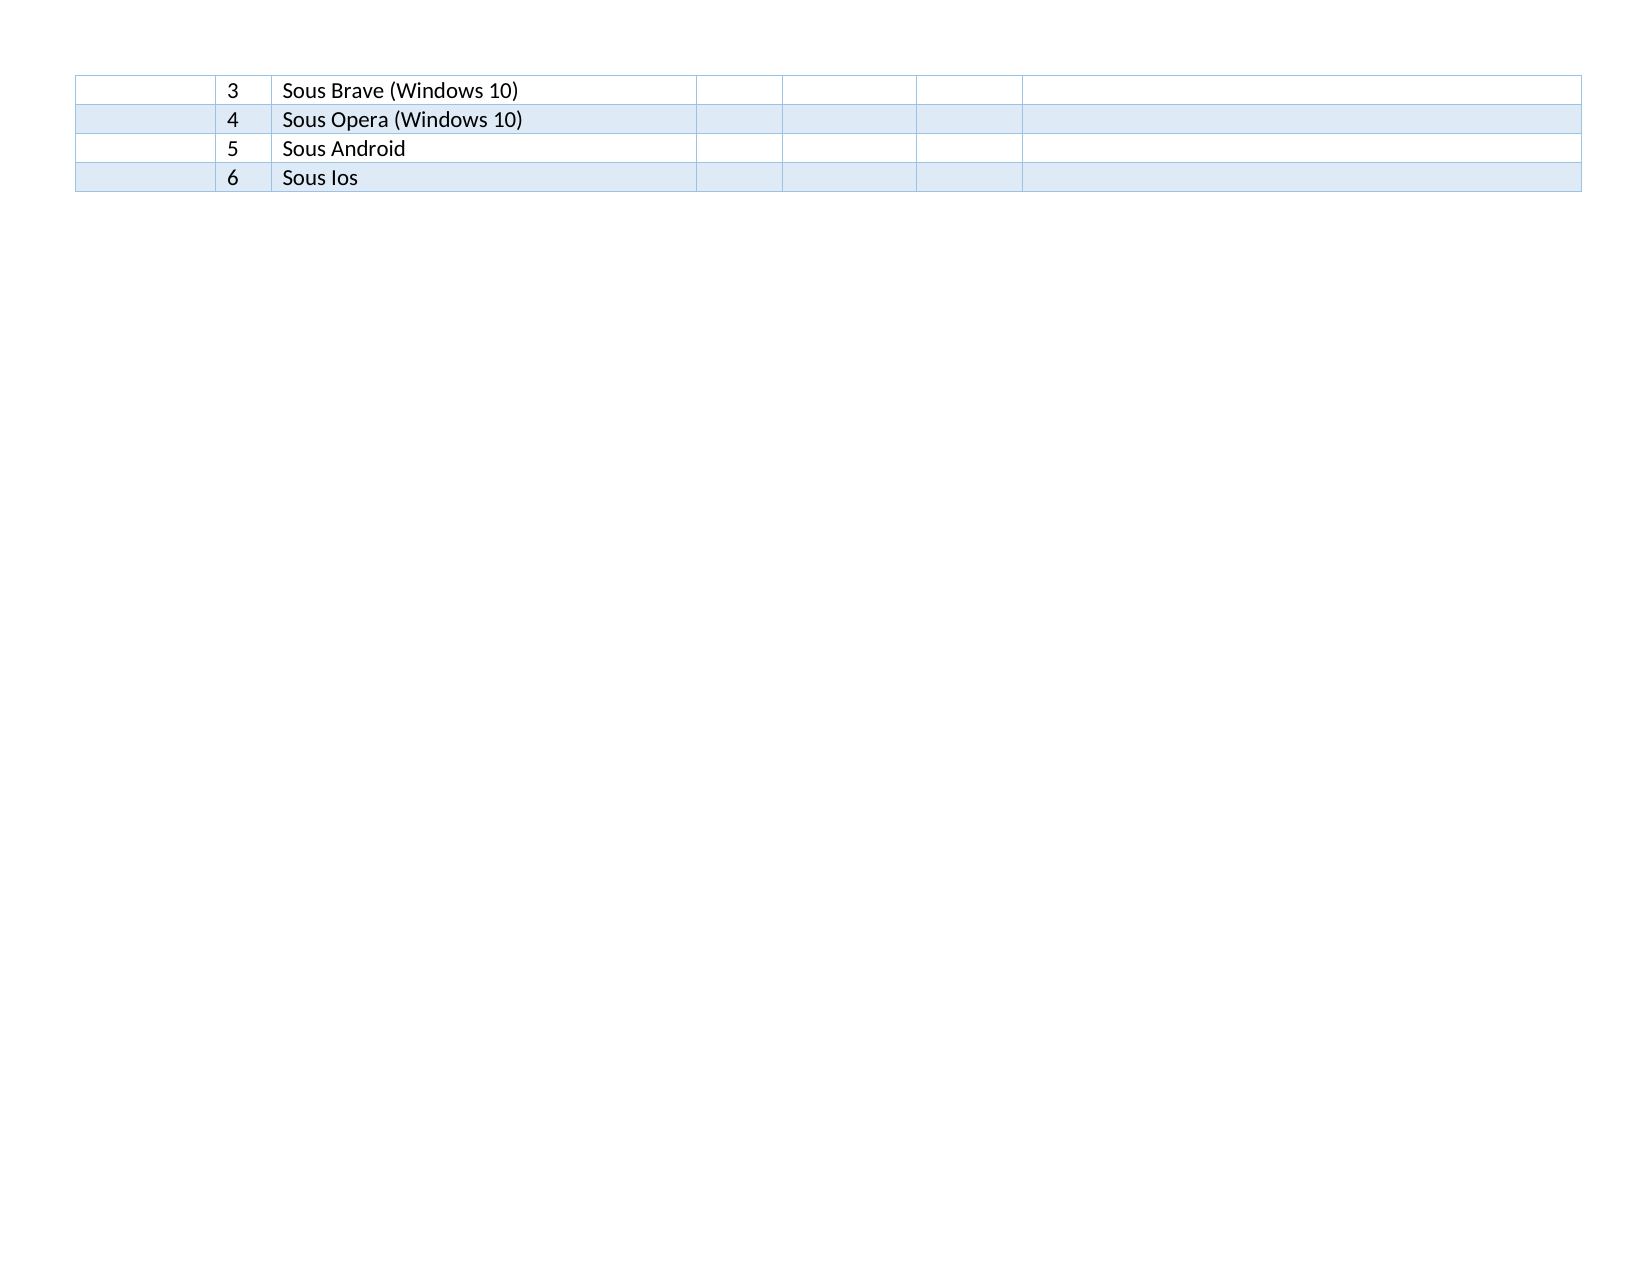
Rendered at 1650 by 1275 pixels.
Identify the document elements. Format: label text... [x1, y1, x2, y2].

table_cell [697, 76, 782, 104]
table_cell [697, 105, 782, 133]
table_cell [783, 134, 916, 162]
table_cell [697, 163, 782, 191]
table_cell 4 [216, 105, 271, 133]
table_cell [783, 76, 916, 104]
table_cell Sous Brave (Windows 10) [272, 76, 696, 104]
table_cell [917, 163, 1022, 191]
table_cell [917, 76, 1022, 104]
table_cell [1023, 163, 1581, 191]
table_cell [1023, 134, 1581, 162]
table_cell Sous Android [272, 134, 696, 162]
table_cell 3 [216, 76, 271, 104]
table_cell [783, 163, 916, 191]
table_cell [783, 105, 916, 133]
table_cell 6 [216, 163, 271, 191]
table_cell [1023, 105, 1581, 133]
table_cell Sous Opera (Windows 10) [272, 105, 696, 133]
table_cell [697, 134, 782, 162]
table_cell [76, 163, 215, 191]
table_cell 5 [216, 134, 271, 162]
table_cell [917, 105, 1022, 133]
table_cell Sous Ios [272, 163, 696, 191]
table_cell [76, 105, 215, 133]
table_cell [1023, 76, 1581, 104]
table_cell [76, 76, 215, 104]
table_cell [76, 134, 215, 162]
table_cell [917, 134, 1022, 162]
